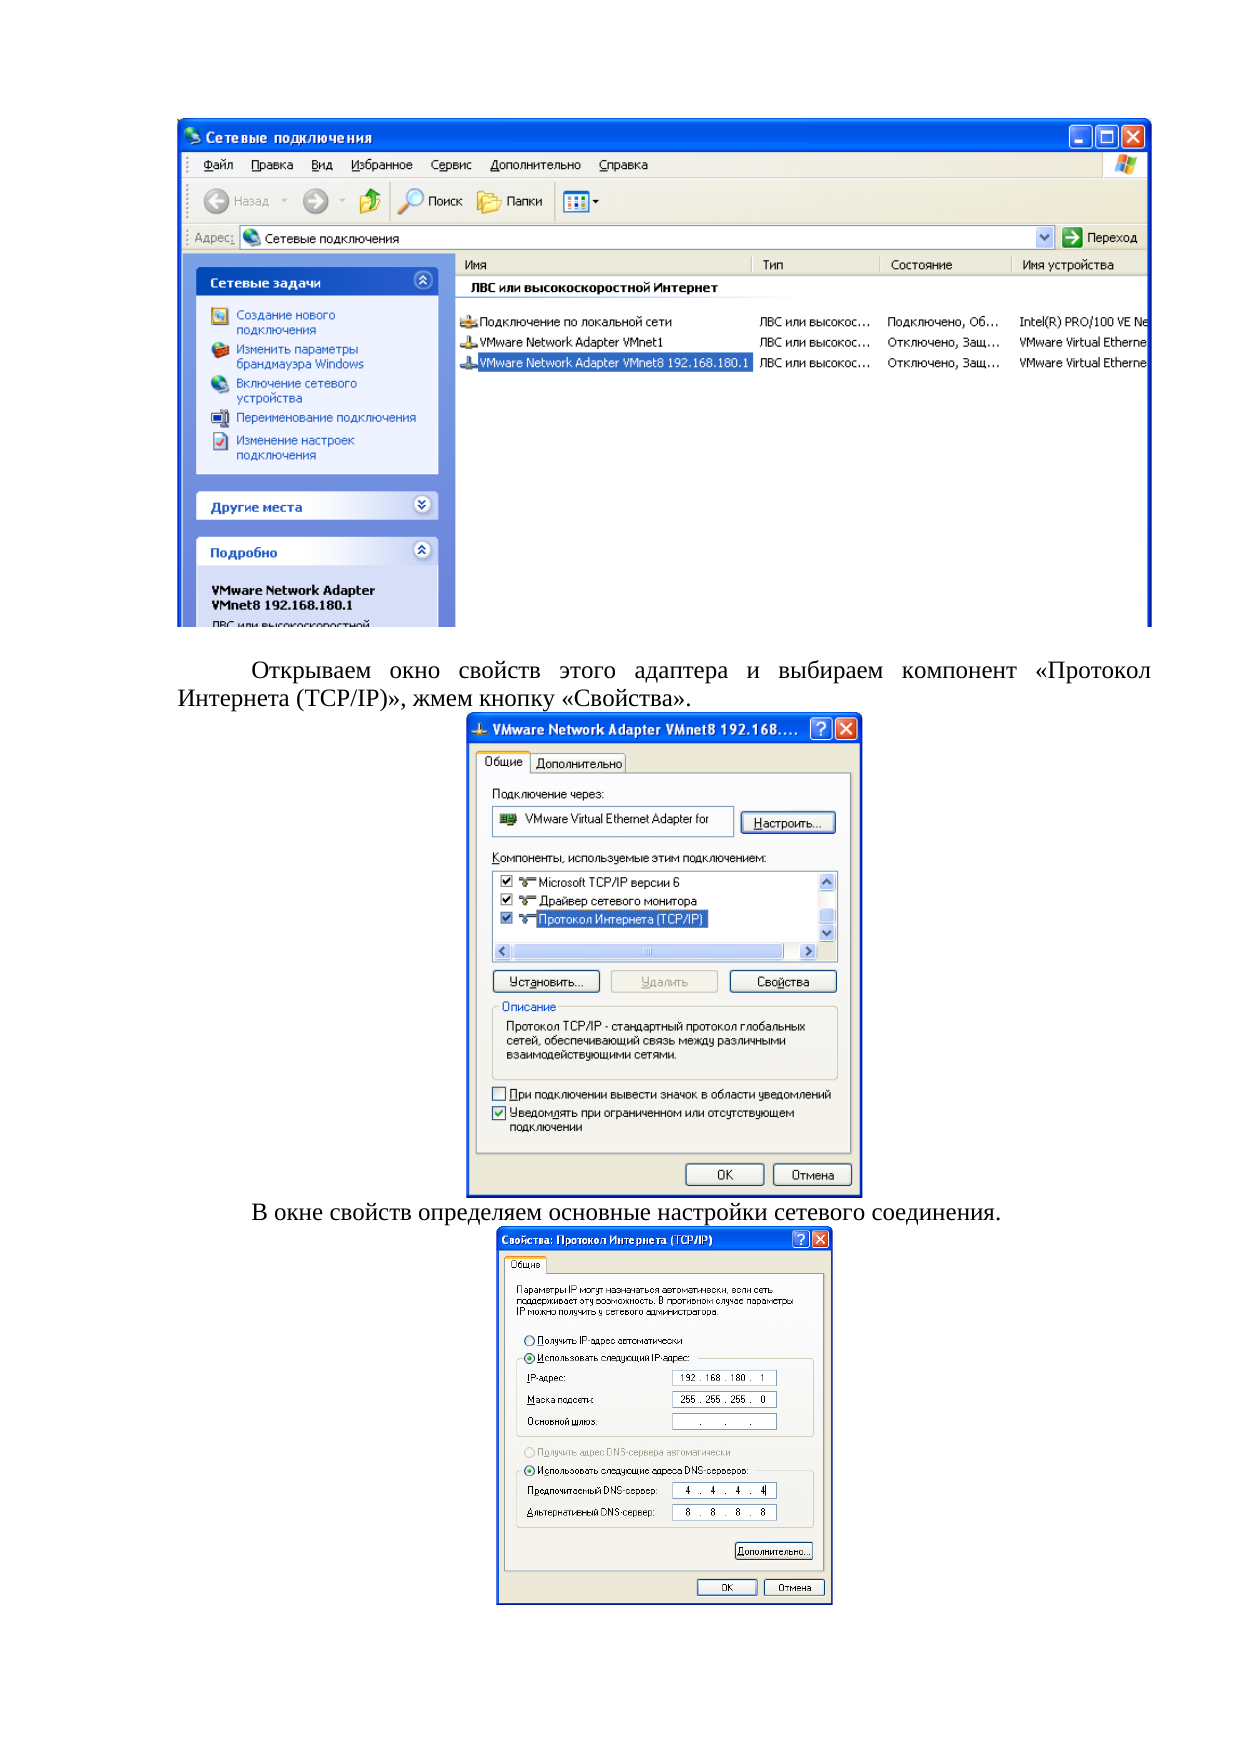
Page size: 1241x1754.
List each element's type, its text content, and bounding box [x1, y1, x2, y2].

picture [496, 1226, 833, 1605]
picture [177, 118, 1152, 627]
text Открываем окно свойств этого адаптера и выбираем компонент «Протокол Интернета (TCP/IP)», жмем кнопку «Свойства». [177, 655, 1152, 712]
text В окне свойств определяем основные настройки сетевого соединения. [177, 1197, 1152, 1226]
picture [466, 712, 863, 1198]
